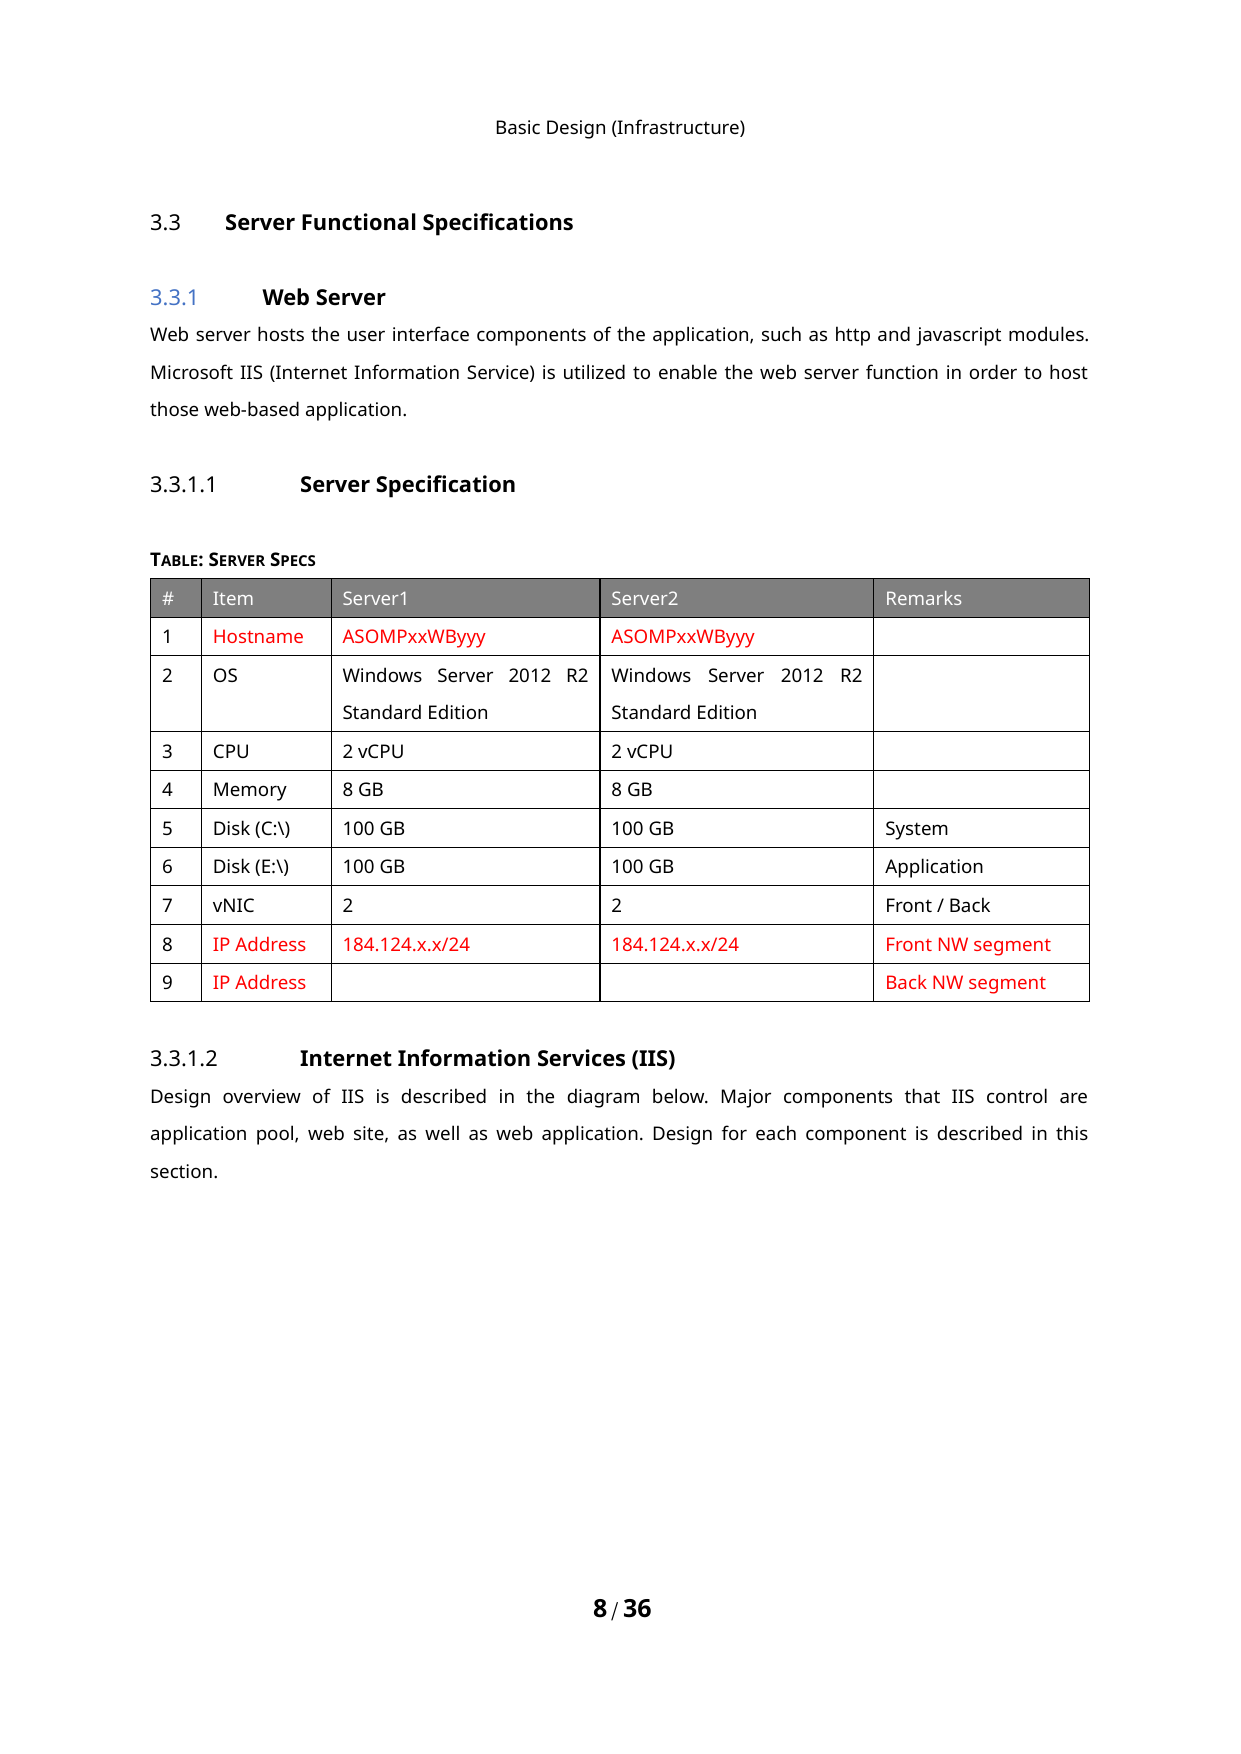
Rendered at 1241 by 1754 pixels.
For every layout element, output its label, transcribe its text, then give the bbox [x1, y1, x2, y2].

table_cell Application [874, 848, 1089, 885]
table_cell 100 GB [601, 809, 873, 847]
table_cell Disk (C:\) [202, 809, 331, 847]
table_header Server1 [332, 579, 599, 617]
table_cell IP Address [202, 925, 331, 962]
table_cell OS [202, 656, 331, 731]
table_cell [874, 732, 1089, 770]
table_cell vNIC [202, 886, 331, 924]
table_header Item [202, 579, 331, 617]
table_cell 100 GB [332, 809, 599, 847]
table_cell ASOMPxxWByyy [601, 618, 873, 655]
table_cell Back NW segment [874, 964, 1089, 1001]
table_header # [151, 579, 201, 617]
table_cell Disk (E:\) [202, 848, 331, 885]
list Design overview of IIS is described in the diagram below. Major components that IIS control are application pool, web site, as well as web application. Design for each component is described in this section. [150, 1077, 1090, 1189]
subtitle Server Specification [150, 466, 1090, 503]
table_cell 9 [151, 964, 201, 1001]
table_cell System [874, 809, 1089, 847]
text Table: Server Specs [150, 541, 1090, 578]
subtitle Internet Information Services (IIS) [150, 1039, 1090, 1077]
table_cell 2 [601, 886, 873, 924]
subtitle Web Server [150, 278, 1090, 316]
table_cell 2 [332, 886, 599, 924]
table_cell 184.124.x.x/24 [601, 925, 873, 962]
table_cell [874, 618, 1089, 655]
table_cell 5 [151, 809, 201, 847]
subtitle Server Functional Specifications [150, 203, 1090, 241]
table_cell Windows Server 2012 R2 Standard Edition [601, 656, 873, 731]
table_cell 8 [151, 925, 201, 962]
table_cell Front NW segment [874, 925, 1089, 962]
table_cell [874, 656, 1089, 731]
table_cell IP Address [202, 964, 331, 1001]
table_cell 8 GB [332, 771, 599, 808]
table_header Server2 [601, 579, 873, 617]
table_cell 2 vCPU [332, 732, 599, 770]
table_cell 3 [151, 732, 201, 770]
table_cell 100 GB [332, 848, 599, 885]
table_cell 184.124.x.x/24 [332, 925, 599, 962]
table_cell Hostname [202, 618, 331, 655]
table_cell 8 GB [601, 771, 873, 808]
table_cell [874, 771, 1089, 808]
table_cell Front / Back [874, 886, 1089, 924]
table_header Remarks [874, 579, 1089, 617]
table_cell CPU [202, 732, 331, 770]
text Web server hosts the user interface components of the application, such as http and javascript modules. Microsoft IIS (Internet Information Service) is utilized to enable the web server function in order to host those web-based application. [150, 316, 1090, 428]
table_cell [332, 964, 599, 1001]
table_cell 1 [151, 618, 201, 655]
table_cell 4 [151, 771, 201, 808]
table_cell 2 [151, 656, 201, 731]
table_cell 100 GB [601, 848, 873, 885]
table_cell 6 [151, 848, 201, 885]
table_cell 2 vCPU [601, 732, 873, 770]
table_cell Windows Server 2012 R2 Standard Edition [332, 656, 599, 731]
table_cell Memory [202, 771, 331, 808]
table_cell 7 [151, 886, 201, 924]
table_cell ASOMPxxWByyy [332, 618, 599, 655]
table_cell [601, 964, 873, 1001]
